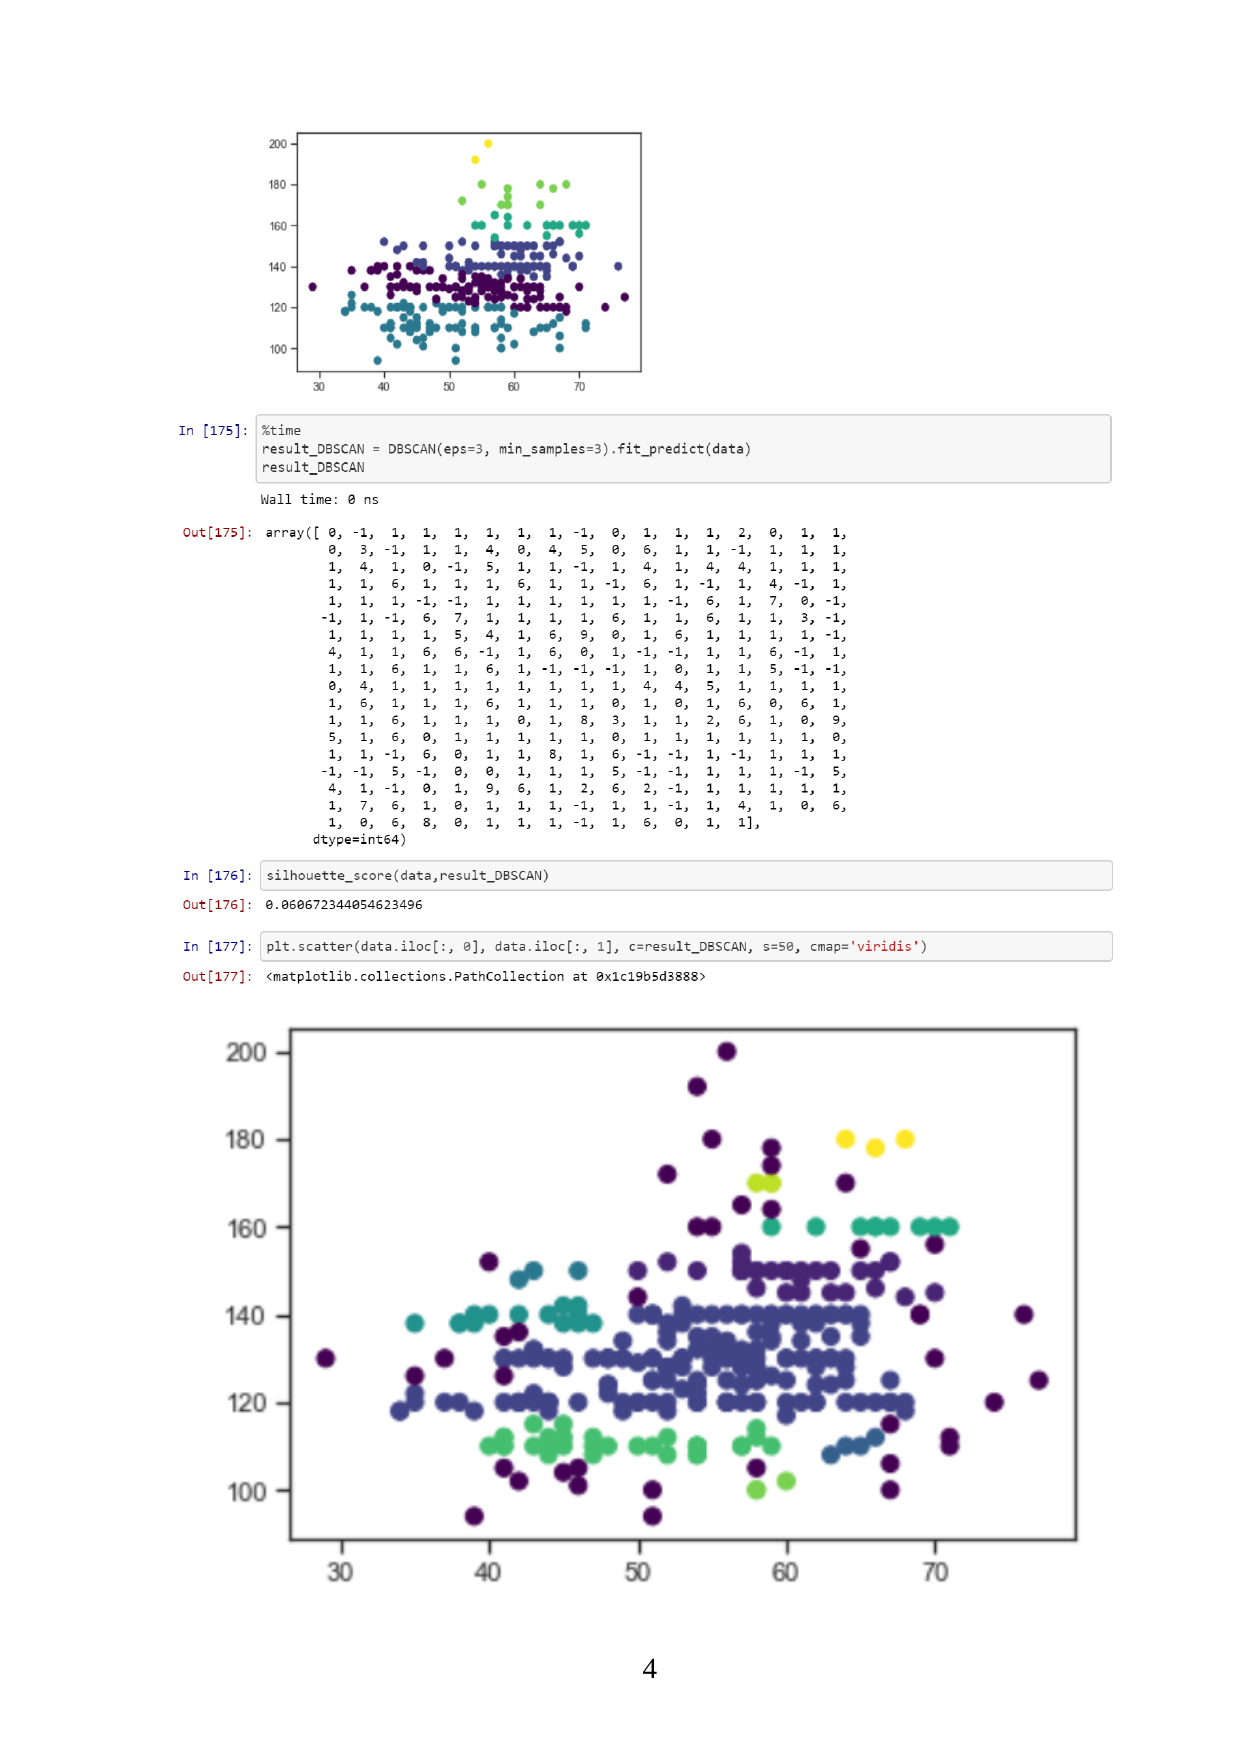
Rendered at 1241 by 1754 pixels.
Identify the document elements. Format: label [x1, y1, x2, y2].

picture [177, 522, 1123, 990]
picture [181, 1006, 1118, 1612]
picture [177, 118, 1123, 506]
